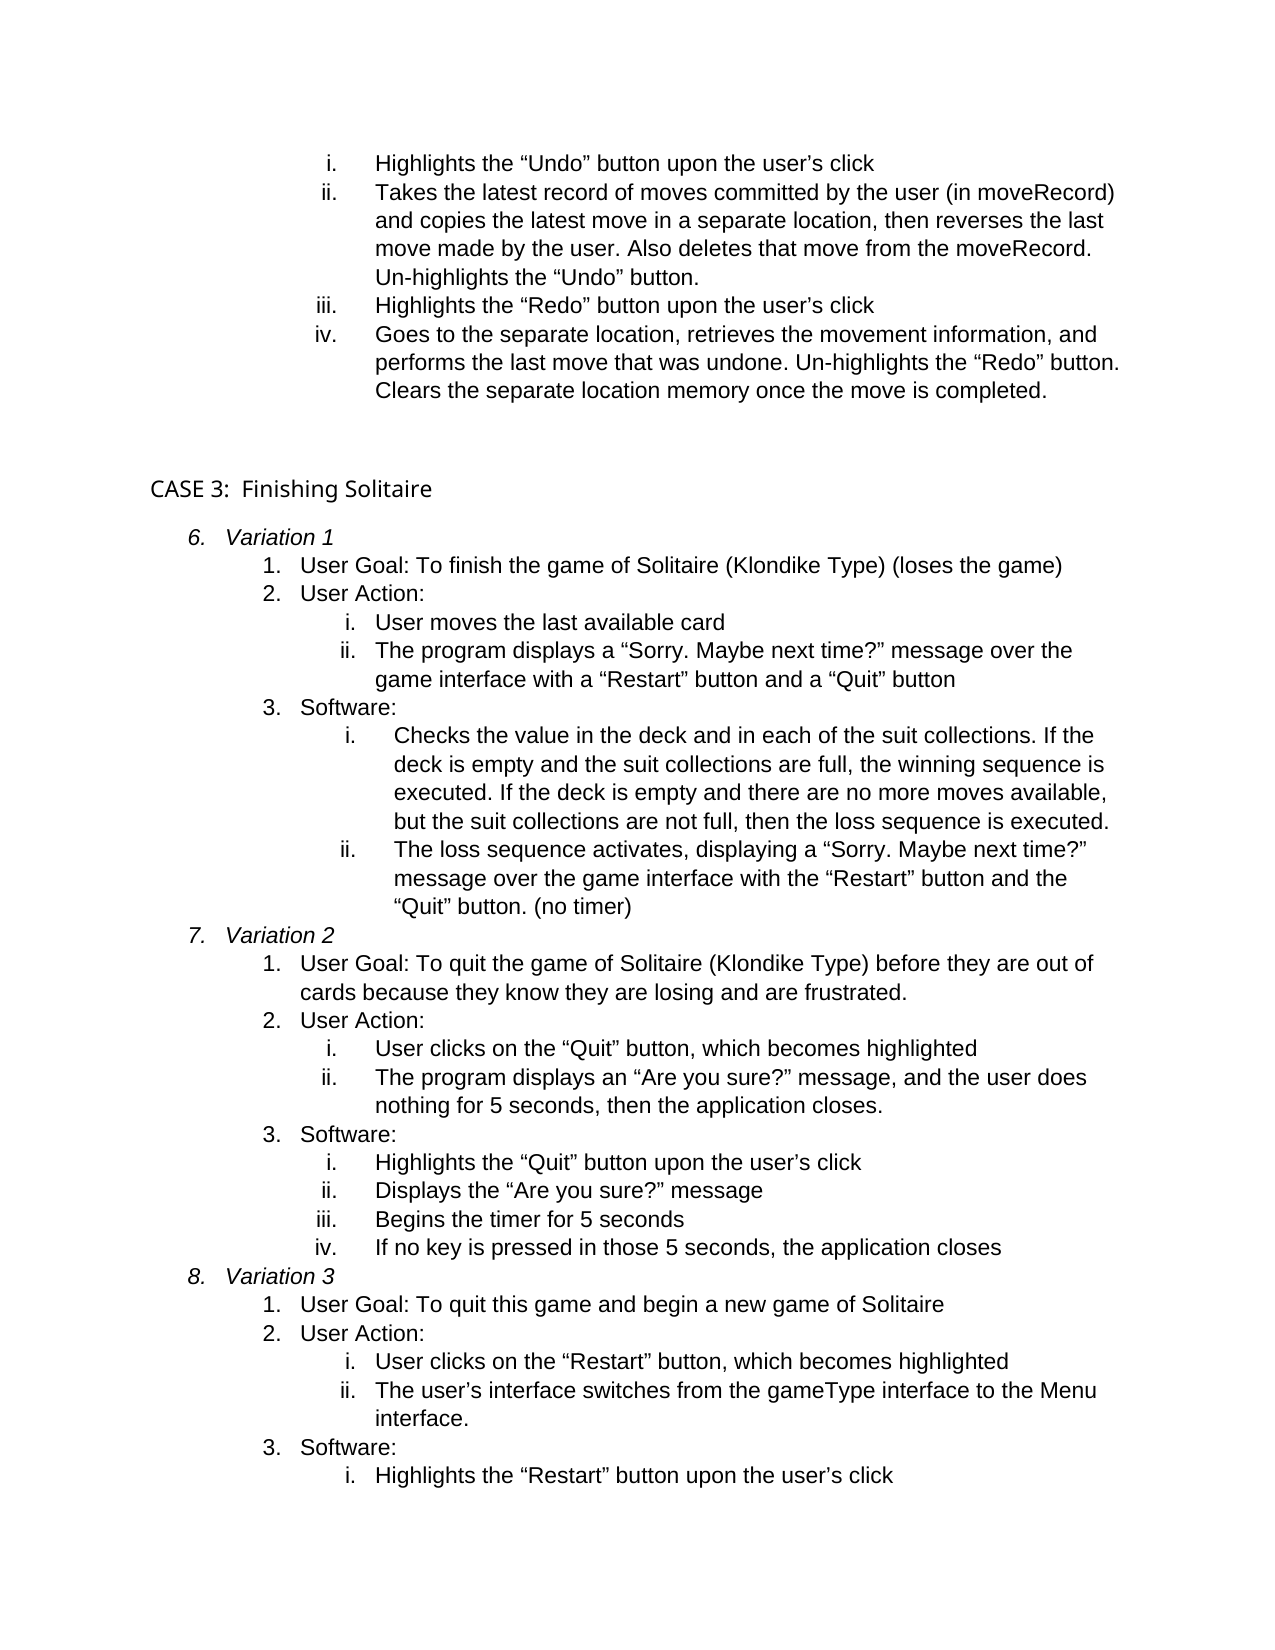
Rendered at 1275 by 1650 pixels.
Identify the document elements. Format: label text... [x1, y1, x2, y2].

list User clicks on the “Quit” button, which becomes highlighted [337, 1035, 1125, 1062]
list Begins the timer for 5 seconds [337, 1206, 1125, 1232]
list Displays the “Are you sure?” message [337, 1177, 1125, 1204]
list Software: [262, 1433, 1125, 1460]
list Checks the value in the deck and in each of the suit collections. If the deck is empty and the suit collections are full, the winning sequence is executed. If the deck is empty and there are no more moves available, but the suit collections are not full, then the loss sequence is executed. [356, 722, 1125, 834]
list Takes the latest record of moves committed by the user (in moveRecord) and copies the latest move in a separate location, then reverses the last move made by the user. Also deletes that move from the moveRecord. Un-highlights the “Undo” button. [337, 178, 1125, 290]
list Highlights the “Quit” button upon the user’s click [337, 1149, 1125, 1175]
list The loss sequence activates, displaying a “Sorry. Maybe next time?” message over the game interface with the “Restart” button and the “Quit” button. (no timer) [356, 836, 1125, 919]
list Highlights the “Undo” button upon the user’s click [337, 150, 1125, 176]
list Highlights the “Restart” button upon the user’s click [356, 1462, 1125, 1488]
list User clicks on the “Restart” button, which becomes highlighted [356, 1348, 1125, 1374]
list User Action: [262, 580, 1125, 607]
list User Goal: To quit this game and begin a new game of Solitaire [262, 1291, 1125, 1318]
list Software: [262, 1121, 1125, 1147]
list The user’s interface switches from the gameType interface to the Menu interface. [356, 1377, 1125, 1431]
list The program displays a “Sorry. Maybe next time?” message over the game interface with a “Restart” button and a “Quit” button [356, 637, 1125, 692]
list If no key is pressed in those 5 seconds, the application closes [337, 1234, 1125, 1261]
list User moves the last available card [356, 609, 1125, 635]
list Variation 3 [187, 1263, 1125, 1289]
list Goes to the separate location, retrieves the movement information, and performs the last move that was undone. Un-highlights the “Redo” button. Clears the separate location memory once the move is completed. [337, 321, 1125, 404]
list Variation 2 [187, 922, 1125, 948]
list The program displays an “Are you sure?” message, and the user does nothing for 5 seconds, then the application closes. [337, 1064, 1125, 1118]
list User Action: [262, 1007, 1125, 1033]
text CASE 3: Finishing Solitaire [150, 473, 1125, 504]
list User Goal: To quit the game of Solitaire (Klondike Type) before they are out of cards because they know they are losing and are frustrated. [262, 950, 1125, 1005]
list Highlights the “Redo” button upon the user’s click [337, 292, 1125, 318]
list Variation 1 [187, 523, 1125, 550]
list User Goal: To finish the game of Solitaire (Klondike Type) (loses the game) [262, 552, 1125, 578]
list Software: [262, 694, 1125, 720]
list User Action: [262, 1320, 1125, 1346]
